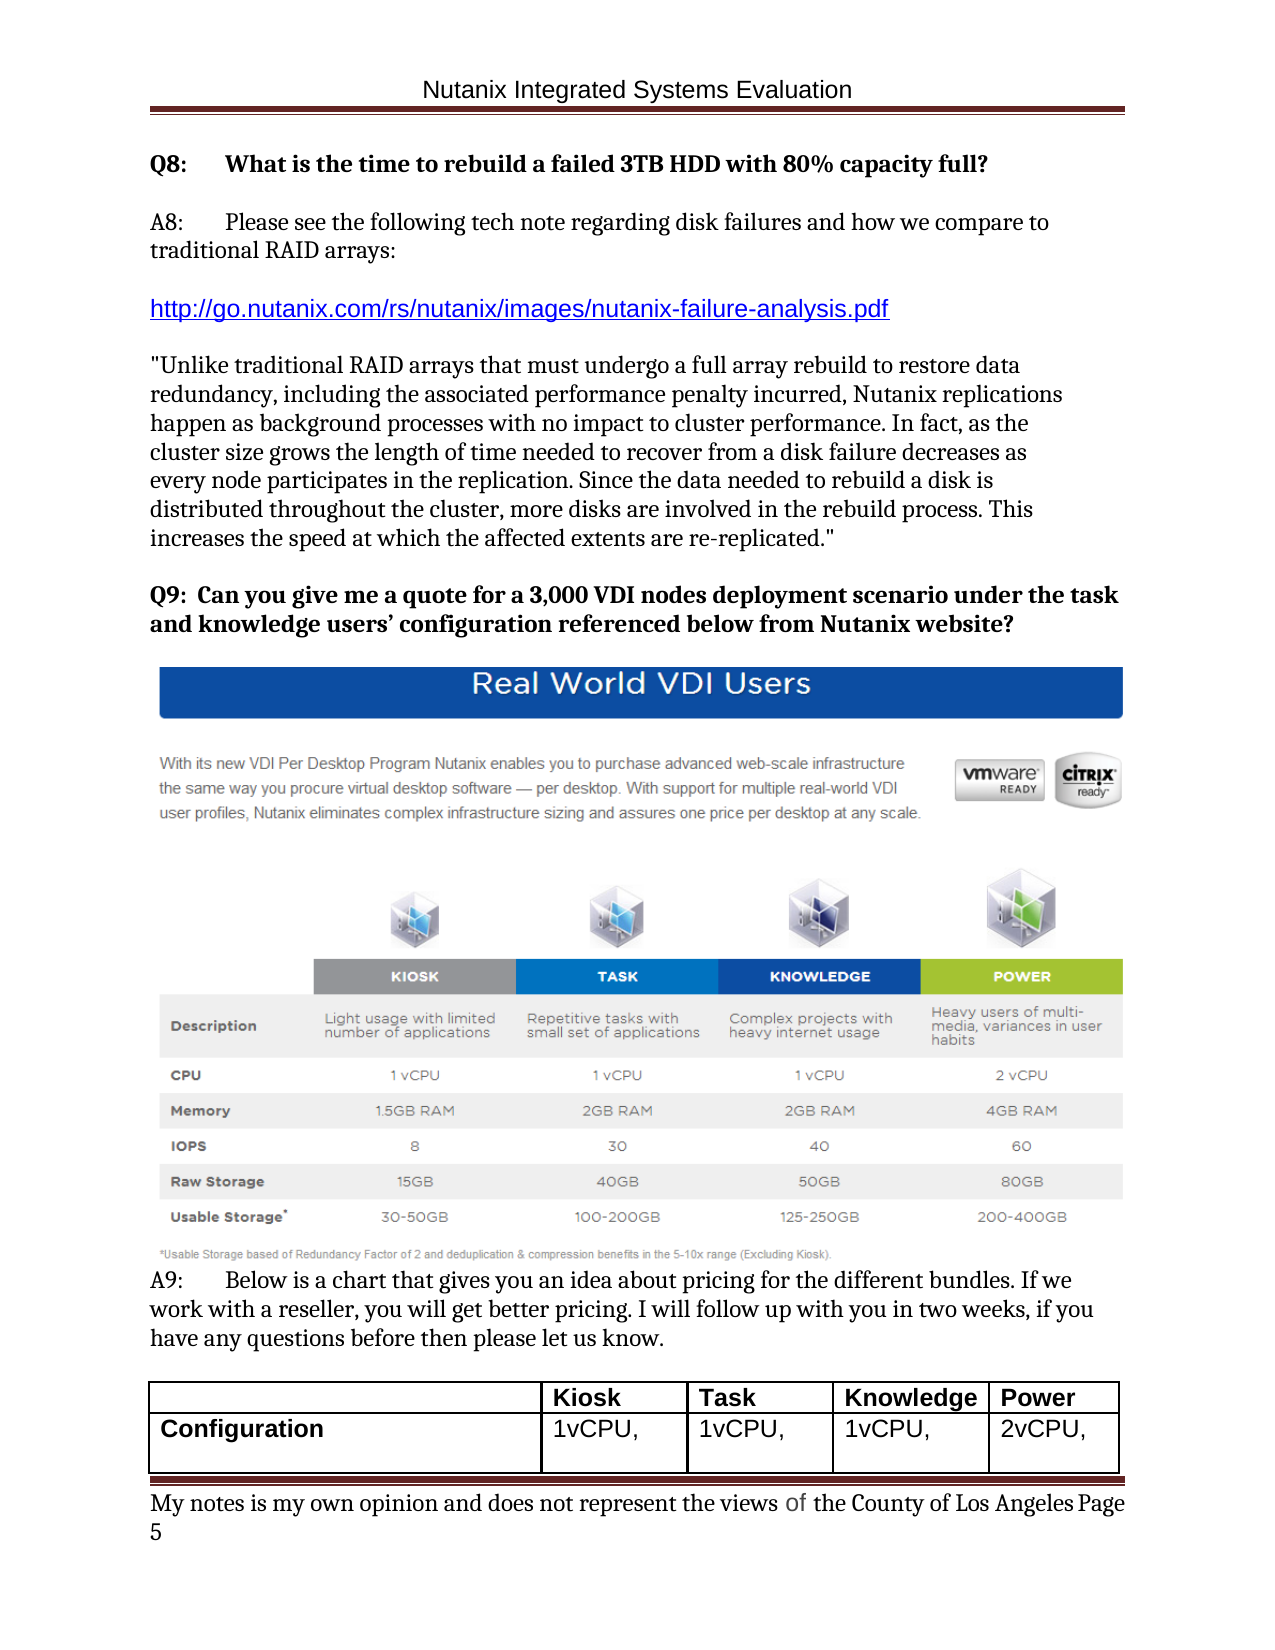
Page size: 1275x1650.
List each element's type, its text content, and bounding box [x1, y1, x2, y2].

text Q9: Can you give me a quote for a 3,000 VDI nodes deployment scenario under the task and knowledge users’ configuration referenced below from Nutanix website? [150, 581, 1125, 639]
text A8: Please see the following tech note regarding disk failures and how we compare to traditional RAID arrays: [150, 207, 1125, 265]
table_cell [990, 1414, 1118, 1472]
table_header Knowledge [834, 1383, 988, 1412]
table_header Power [990, 1383, 1118, 1412]
text "Unlike traditional RAID arrays that must undergo a full array rebuild to restore data [150, 351, 1125, 380]
text A9: Below is a chart that gives you an idea about pricing for the different bundles. If we work with a reseller, you will get better pricing. I will follow up with you in two weeks, if you have any questions before then please let us know. [150, 1266, 1125, 1352]
table_header Task [689, 1383, 832, 1412]
text happen as background processes with no impact to cluster performance. In fact, as the [150, 409, 1125, 437]
text cluster size grows the length of time needed to recover from a disk failure decreases as every node participates in the replication. Since the data needed to rebuild a disk is distributed throughout the cluster, more disks are involved in the rebuild process. This increases the speed at which the affected extents are re-replicated." [150, 437, 1125, 552]
table_header [150, 1383, 540, 1412]
text redundancy, including the associated performance penalty incurred, Nutanix replications [150, 380, 1125, 409]
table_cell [543, 1414, 686, 1472]
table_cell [689, 1414, 832, 1472]
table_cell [834, 1414, 988, 1472]
table_header Kiosk [543, 1383, 686, 1412]
text Q8: What is the time to rebuild a failed 3TB HDD with 80% capacity full? [150, 150, 1125, 179]
text http://go.nutanix.com/rs/nutanix/images/nutanix-failure-analysis.pdf [150, 294, 1125, 322]
picture [150, 667, 1124, 1267]
table_cell Configuration [150, 1414, 540, 1472]
